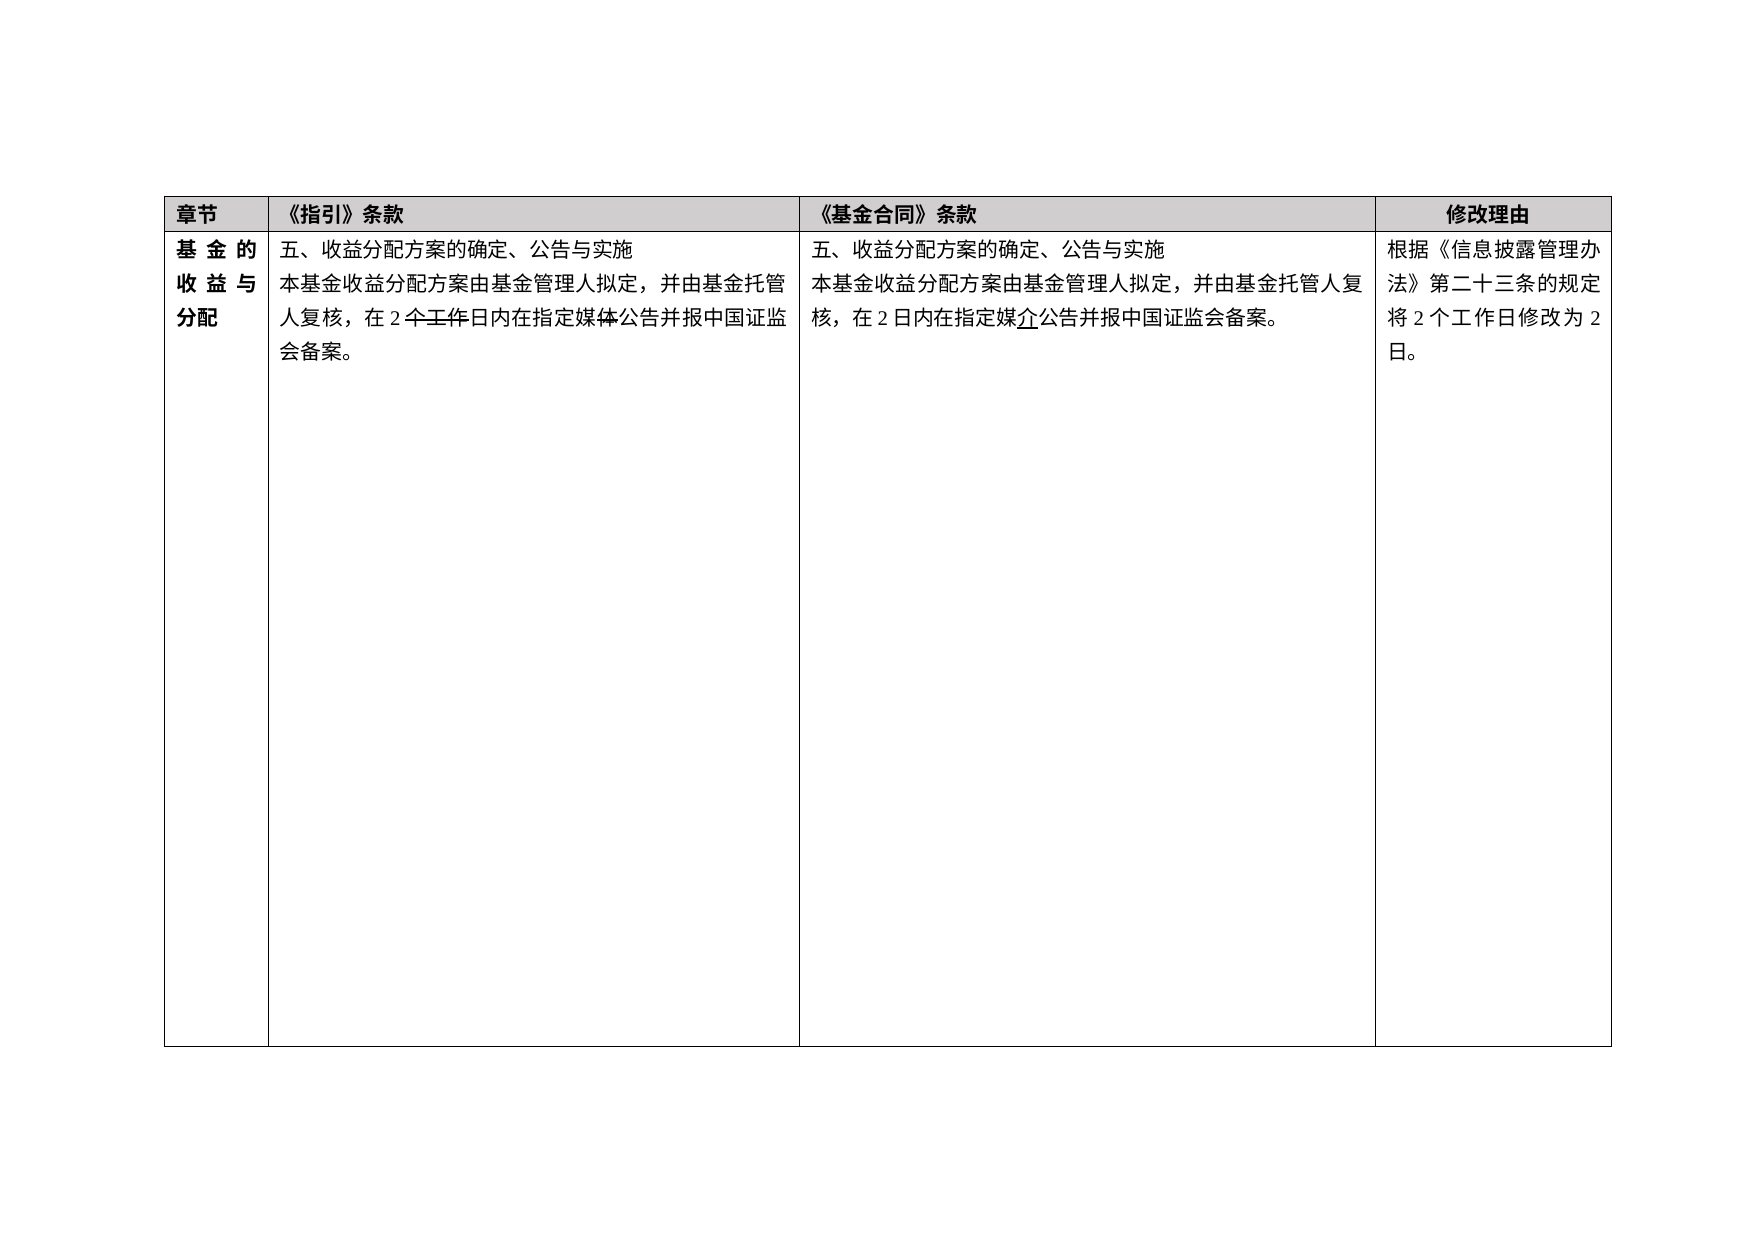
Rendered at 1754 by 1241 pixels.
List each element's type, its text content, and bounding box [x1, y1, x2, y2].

table_cell 根据《信息披露管理办法》第二十三条的规定将2个工作日修改为2日。 [1376, 232, 1611, 1046]
table_header 《指引》条款 [269, 197, 799, 231]
table_header 章节 [165, 197, 268, 231]
table_cell 五、收益分配方案的确定、公告与实施 本基金收益分配方案由基金管理人拟定，并由基金托管人复核，在2个工作日内在指定媒体公告并报中国证监会备案。 [269, 232, 799, 1046]
table_header 《基金合同》条款 [800, 197, 1375, 231]
table_cell 五、收益分配方案的确定、公告与实施 本基金收益分配方案由基金管理人拟定，并由基金托管人复核，在2日内在指定媒介公告并报中国证监会备案。 [800, 232, 1375, 1046]
table_cell 基金的收益与分配 [165, 232, 268, 1046]
table_header 修改理由 [1376, 197, 1611, 231]
